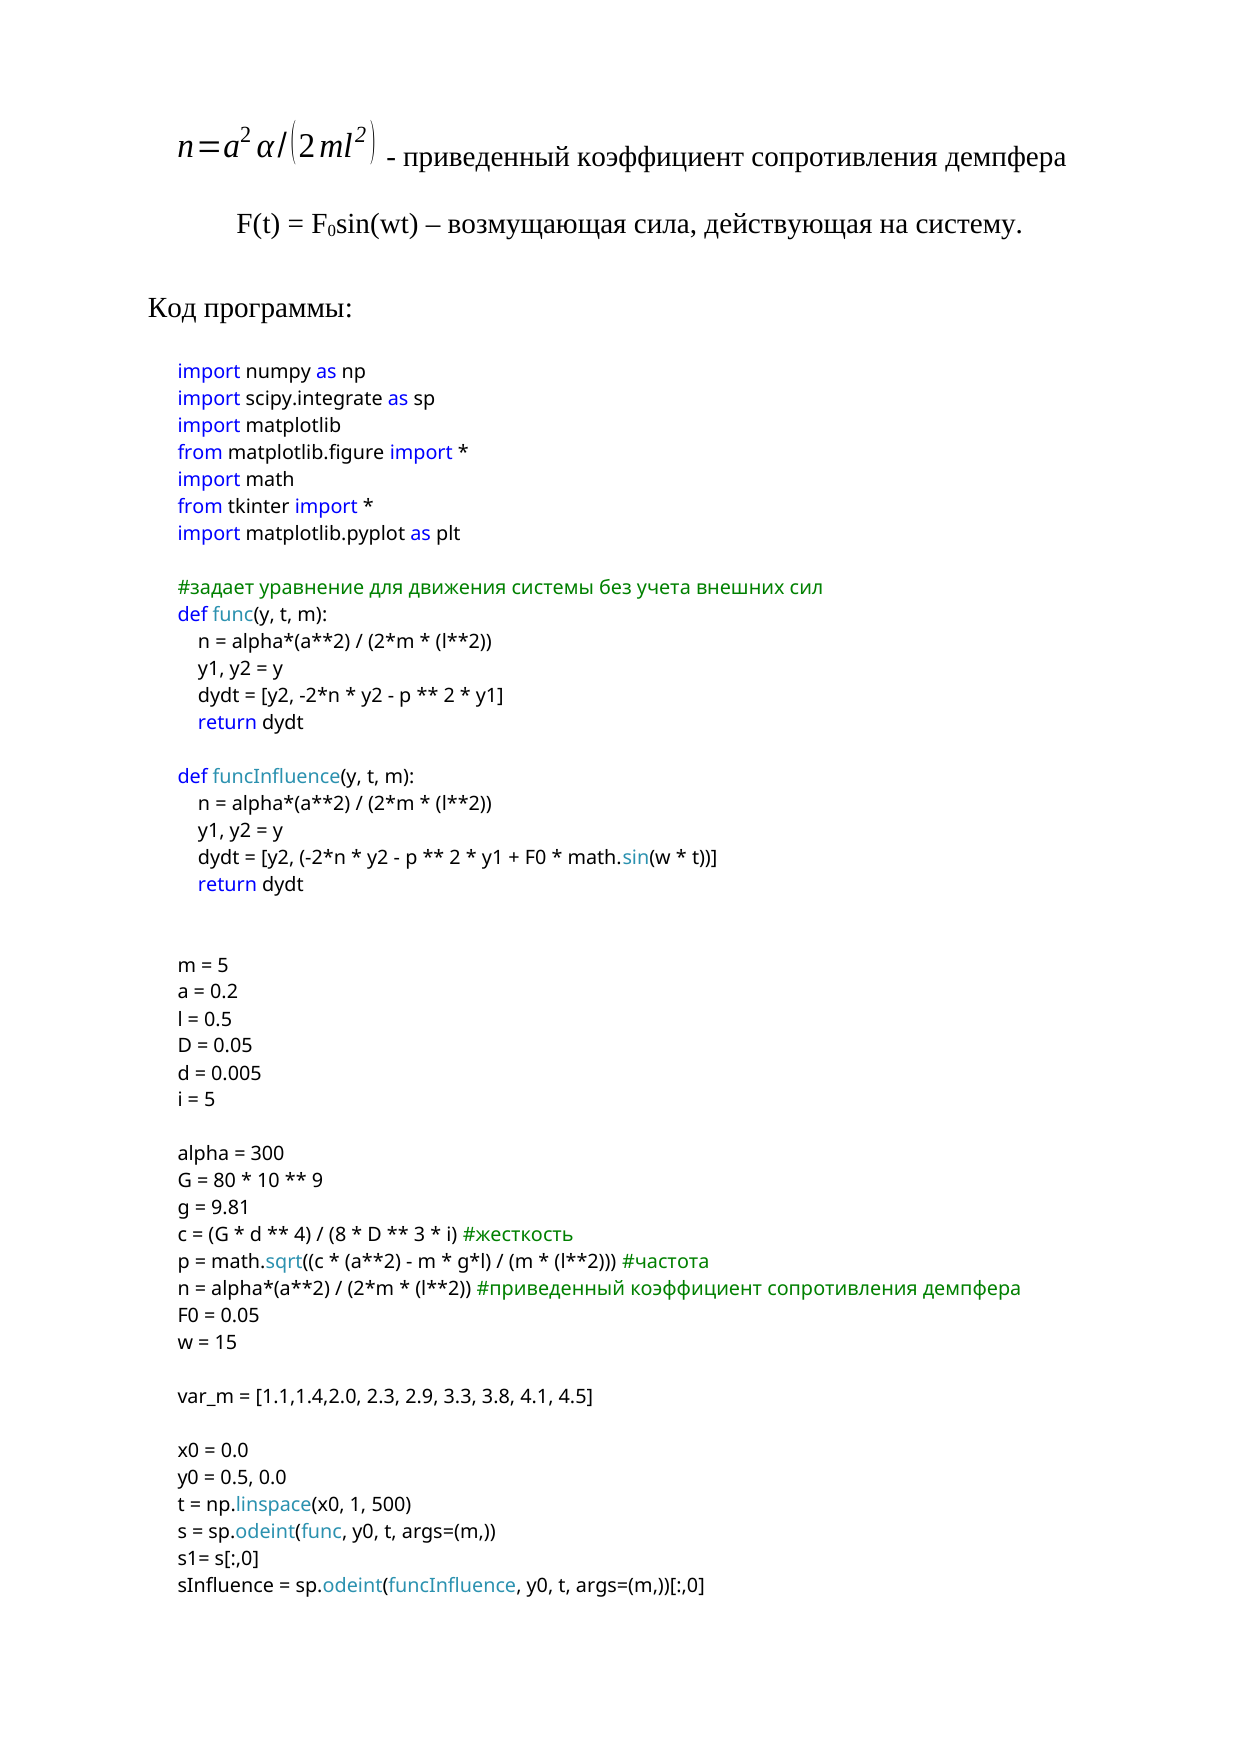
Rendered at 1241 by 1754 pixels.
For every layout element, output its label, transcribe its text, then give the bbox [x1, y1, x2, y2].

text x0 = 0.0 [177, 1436, 1181, 1463]
text import matplotlib [177, 411, 1181, 438]
text D = 0.05 [177, 1032, 1181, 1059]
text Код программы: [148, 290, 1181, 324]
text import math [177, 465, 1181, 492]
text p = math.sqrt((c * (a**2) - m * g*l) / (m * (l**2))) #частота [177, 1248, 1181, 1274]
text y0 = 0.5, 0.0 [177, 1463, 1181, 1490]
text n = alpha*(a**2) / (2*m * (l**2)) [177, 627, 1181, 654]
text w = 15 [177, 1328, 1181, 1356]
text c = (G * d ** 4) / (8 * D ** 3 * i) #жесткость [177, 1221, 1181, 1248]
text from tkinter import * [177, 492, 1181, 519]
text g = 9.81 [177, 1194, 1181, 1221]
text t = np.linspace(x0, 1, 500) [177, 1490, 1181, 1517]
text n = alpha*(a**2) / (2*m * (l**2)) [177, 789, 1181, 816]
text dydt = [y2, (-2*n * y2 - p ** 2 * y1 + F0 * math.sin(w * t))] [177, 843, 1181, 870]
text def funcInfluence(y, t, m): [177, 762, 1181, 789]
text sInfluence = sp.odeint(funcInfluence, y0, t, args=(m,))[:,0] [177, 1571, 1181, 1598]
text import matplotlib.pyplot as plt [177, 519, 1181, 546]
text d = 0.005 [177, 1059, 1181, 1086]
text #задает уравнение для движения системы без учета внешних сил [177, 573, 1181, 600]
text import scipy.integrate as sp [177, 384, 1181, 411]
text n = alpha*(a**2) / (2*m * (l**2)) #приведенный коэффициент сопротивления демпфера [177, 1274, 1181, 1302]
text F(t) = F0sin(wt) – возмущающая сила, действующая на систему. [177, 206, 1181, 240]
text alpha = 300 [177, 1140, 1181, 1167]
text s = sp.odeint(func, y0, t, args=(m,)) [177, 1517, 1181, 1544]
text l = 0.5 [177, 1005, 1181, 1032]
text dydt = [y2, -2*n * y2 - p ** 2 * y1] [177, 681, 1181, 708]
text - приведенный коэффициент сопротивления демпфера [177, 118, 1181, 173]
text a = 0.2 [177, 978, 1181, 1005]
text return dydt [177, 708, 1181, 735]
text G = 80 * 10 ** 9 [177, 1167, 1181, 1194]
text return dydt [177, 870, 1181, 897]
text import numpy as np [177, 357, 1181, 384]
text def func(y, t, m): [177, 600, 1181, 627]
text y1, y2 = y [177, 816, 1181, 843]
text F0 = 0.05 [177, 1302, 1181, 1328]
text i = 5 [177, 1086, 1181, 1113]
text m = 5 [177, 951, 1181, 978]
text from matplotlib.figure import * [177, 438, 1181, 465]
text s1= s[:,0] [177, 1544, 1181, 1571]
text var_m = [1.1,1.4,2.0, 2.3, 2.9, 3.3, 3.8, 4.1, 4.5] [177, 1382, 1181, 1409]
text y1, y2 = y [177, 654, 1181, 681]
